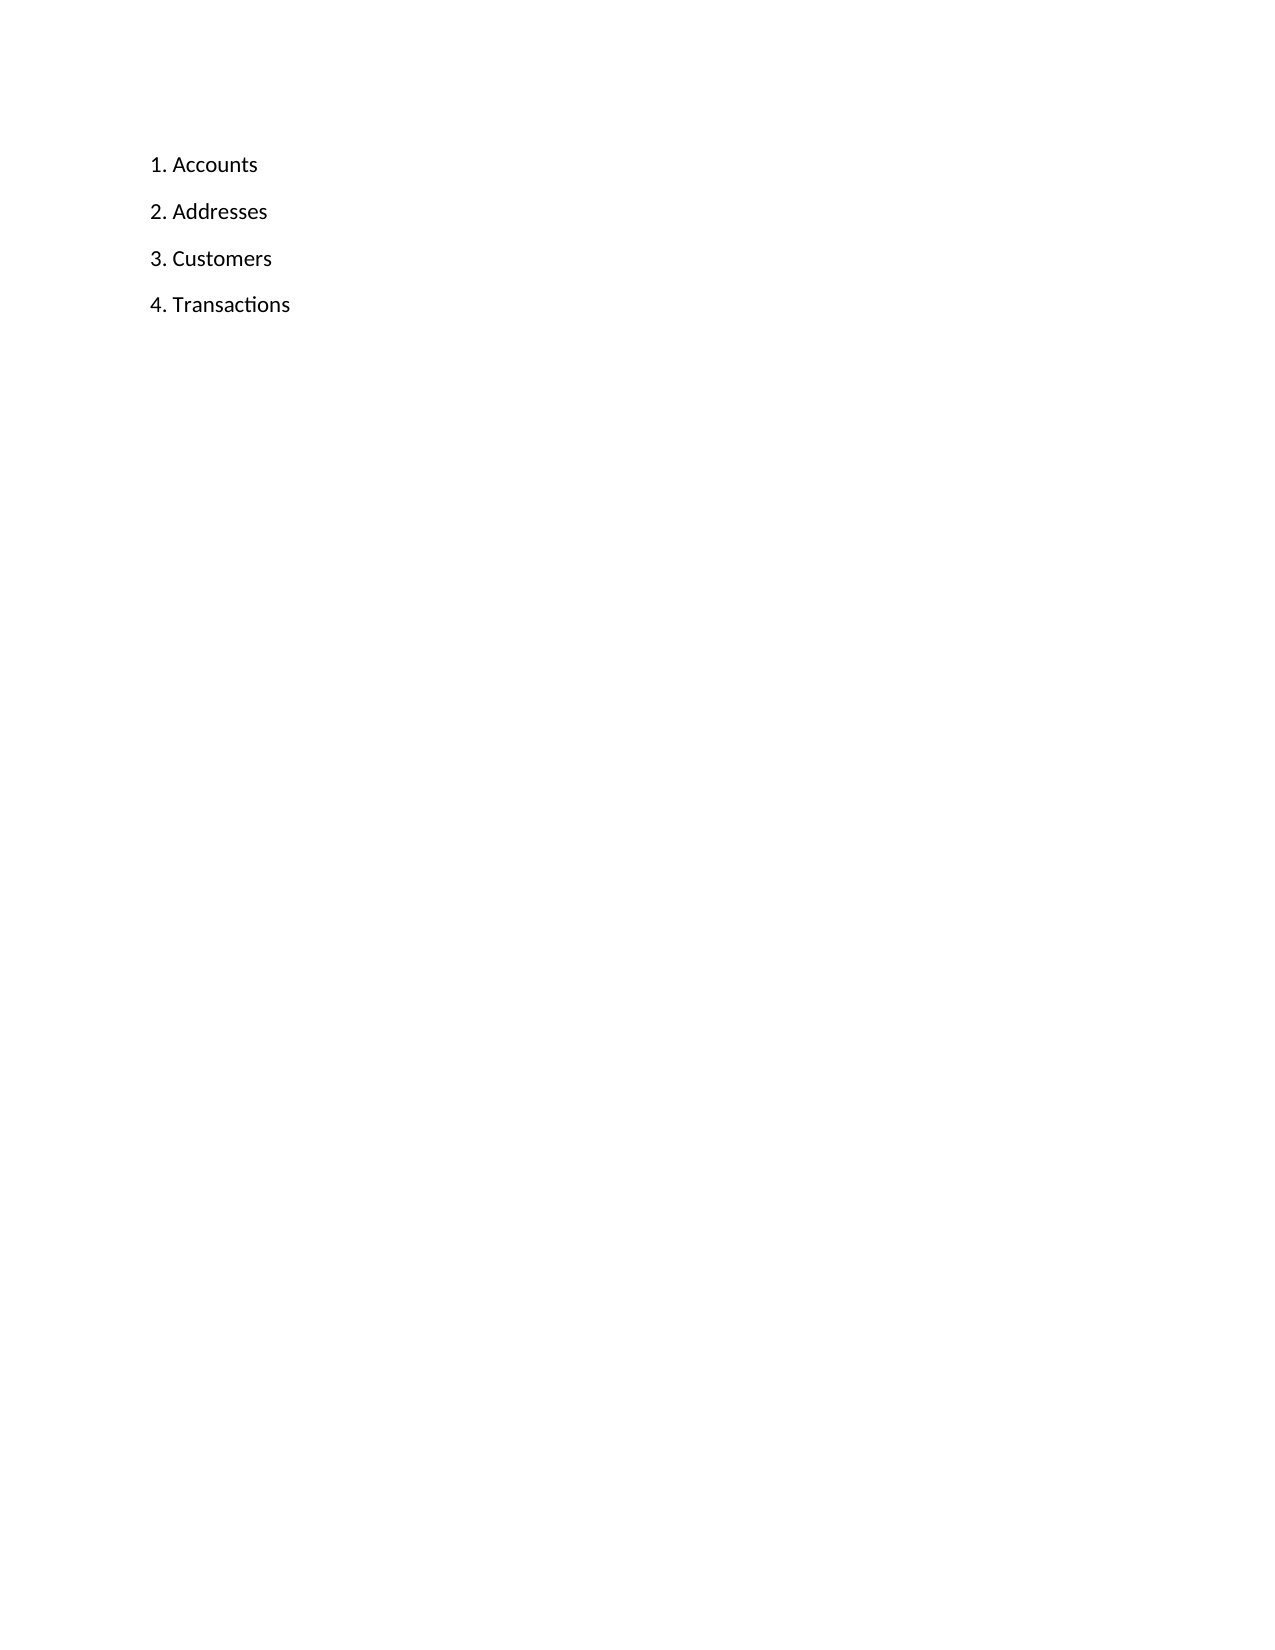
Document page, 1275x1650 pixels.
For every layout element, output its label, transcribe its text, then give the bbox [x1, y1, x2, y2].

text 1. Accounts [150, 150, 1125, 178]
text 3. Customers [150, 244, 1125, 272]
text 4. Transactions [150, 291, 1125, 319]
text 2. Addresses [150, 197, 1125, 225]
